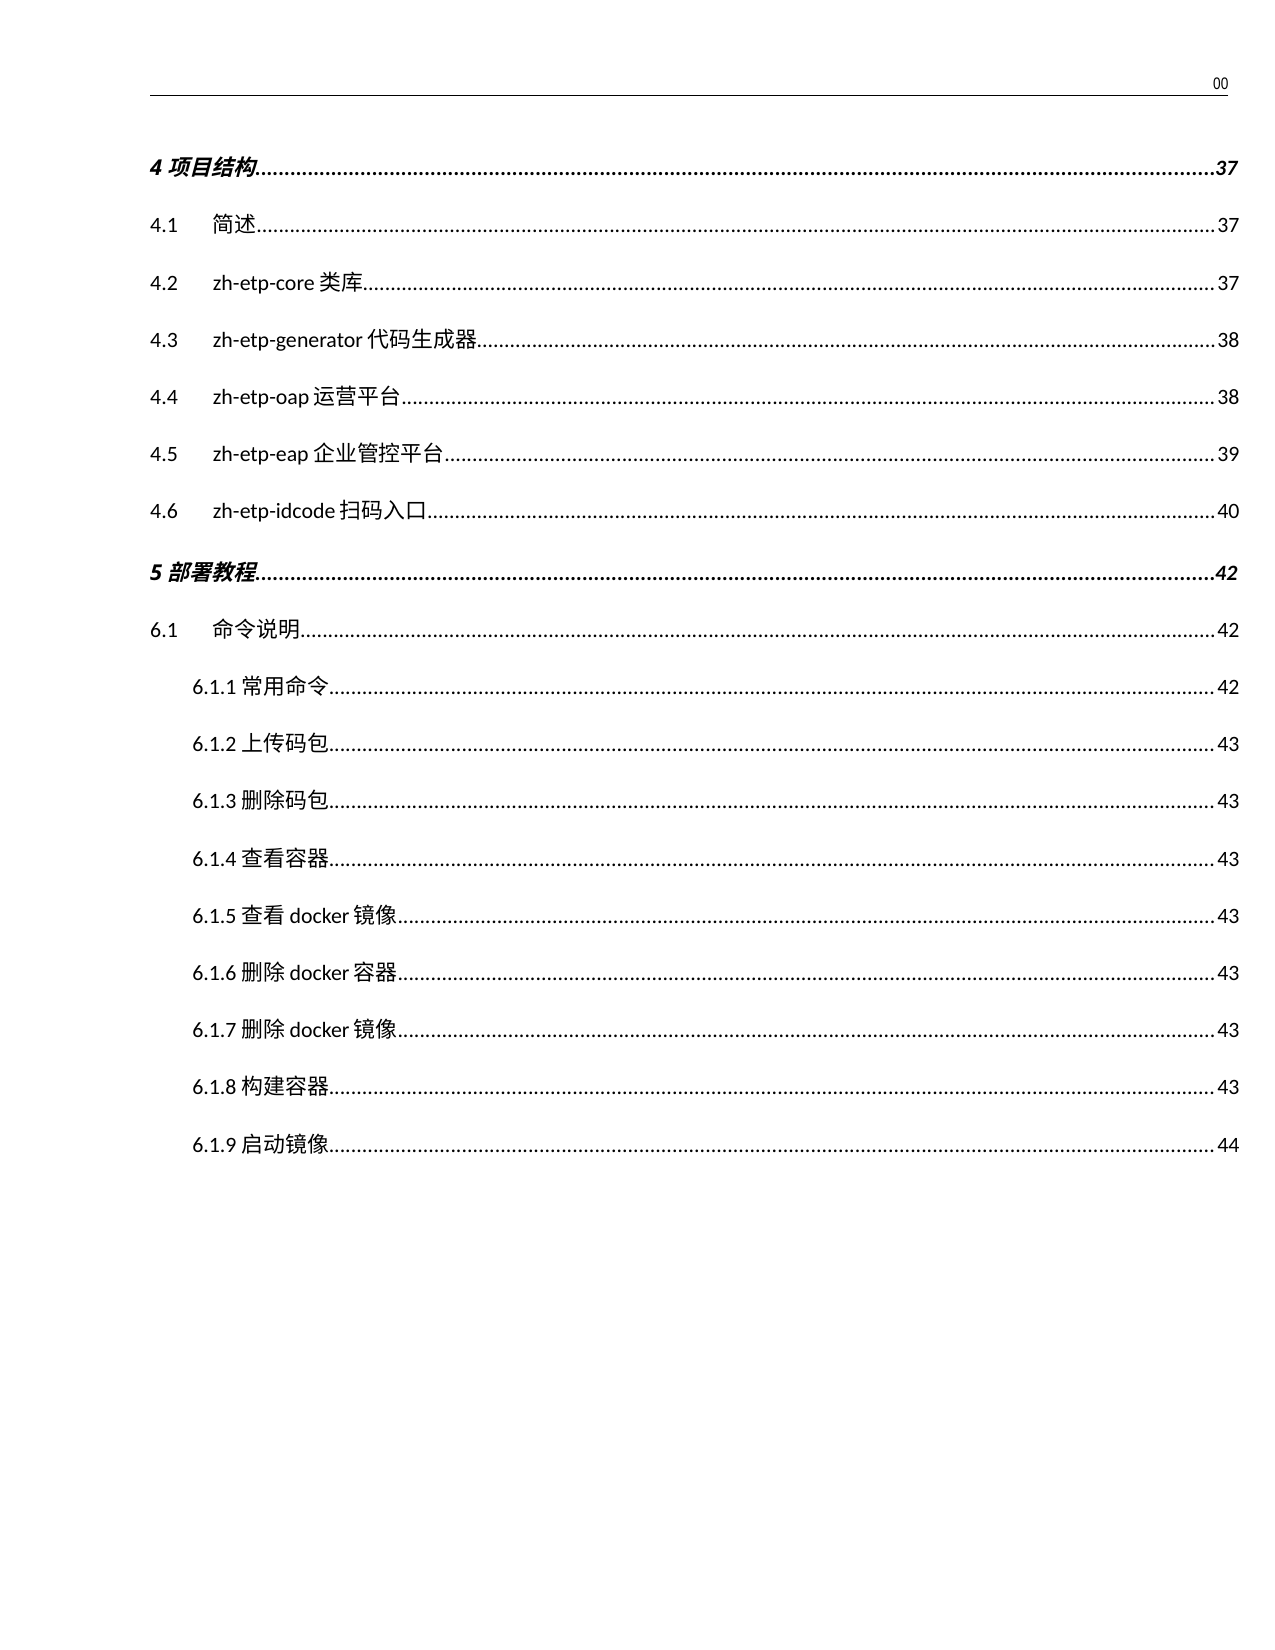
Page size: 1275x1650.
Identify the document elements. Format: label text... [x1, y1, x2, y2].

text 6.1.6 删除docker容器 43 [192, 955, 1240, 987]
text 6.1.9 启动镜像 44 [192, 1127, 1240, 1158]
text 4.4 zh-etp-oap运营平台 38 [150, 379, 1240, 411]
text 4.6 zh-etp-idcode扫码入口 40 [150, 493, 1240, 525]
text 6.1 命令说明 42 [150, 612, 1240, 643]
text 6.1.1 常用命令 42 [192, 669, 1240, 701]
text 4 项目结构 37 [150, 150, 1240, 182]
text 6.1.8 构建容器 43 [192, 1069, 1240, 1101]
text 6.1.4 查看容器 43 [192, 841, 1240, 872]
text 6.1.3 删除码包 43 [192, 783, 1240, 815]
text 4.2 zh-etp-core类库 37 [150, 264, 1240, 296]
text 4.3 zh-etp-generator代码生成器 38 [150, 322, 1240, 353]
text 4.1 简述 37 [150, 207, 1240, 239]
text 6.1.5 查看docker镜像 43 [192, 898, 1240, 929]
text 4.5 zh-etp-eap企业管控平台 39 [150, 436, 1240, 468]
text 5 部署教程 42 [150, 554, 1240, 586]
text 6.1.7 删除docker镜像 43 [192, 1012, 1240, 1044]
text 6.1.2 上传码包 43 [192, 726, 1240, 758]
